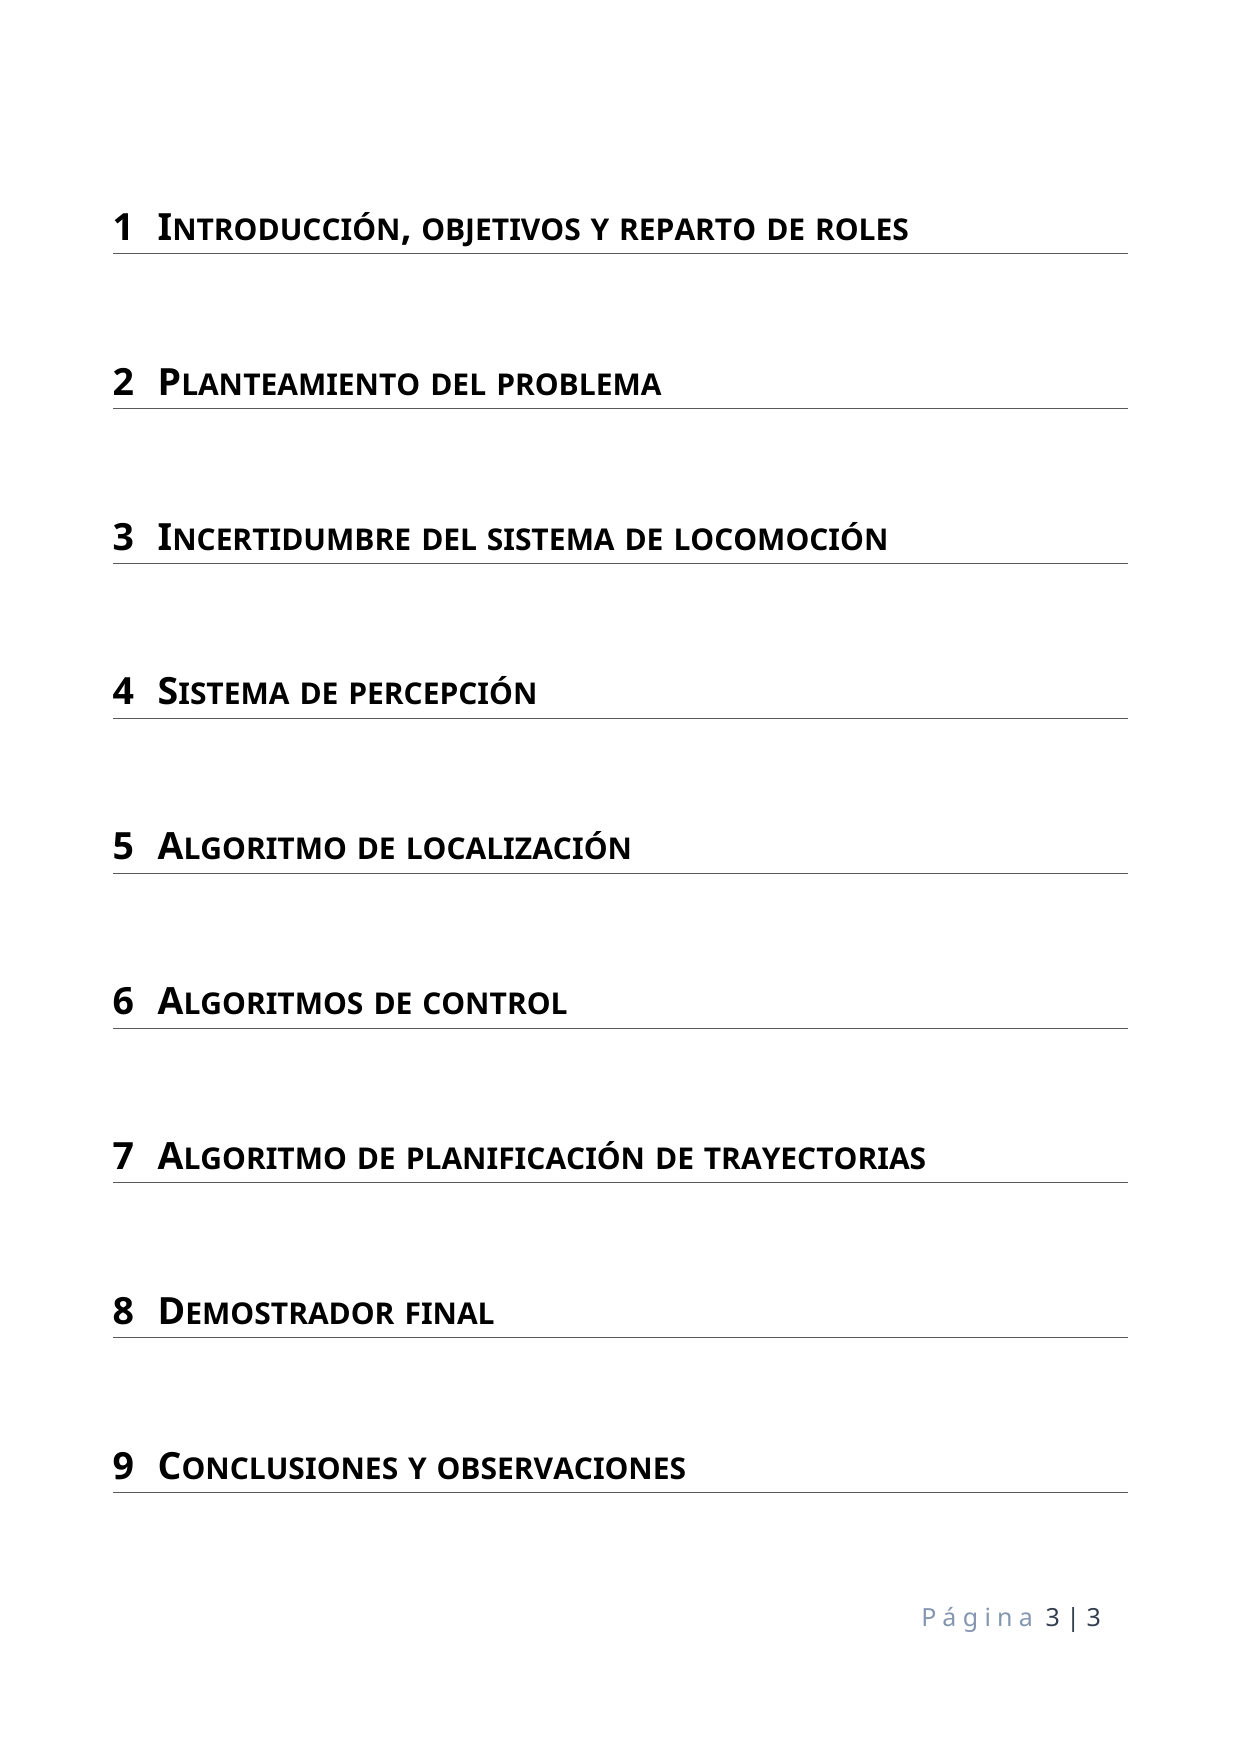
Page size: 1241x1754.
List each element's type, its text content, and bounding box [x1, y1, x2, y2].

subtitle Incertidumbre del sistema de locomoción [112, 510, 1128, 564]
subtitle Sistema de percepción [112, 665, 1128, 719]
subtitle Planteamiento del problema [112, 355, 1128, 409]
subtitle Algoritmo de localización [112, 819, 1128, 874]
subtitle Introducción, objetivos y reparto de roles [112, 200, 1128, 254]
subtitle Conclusiones y observaciones [112, 1439, 1128, 1493]
subtitle Algoritmo de planificación de trayectorias [112, 1129, 1128, 1183]
subtitle Algoritmos de control [112, 974, 1128, 1029]
subtitle Demostrador final [112, 1284, 1128, 1338]
